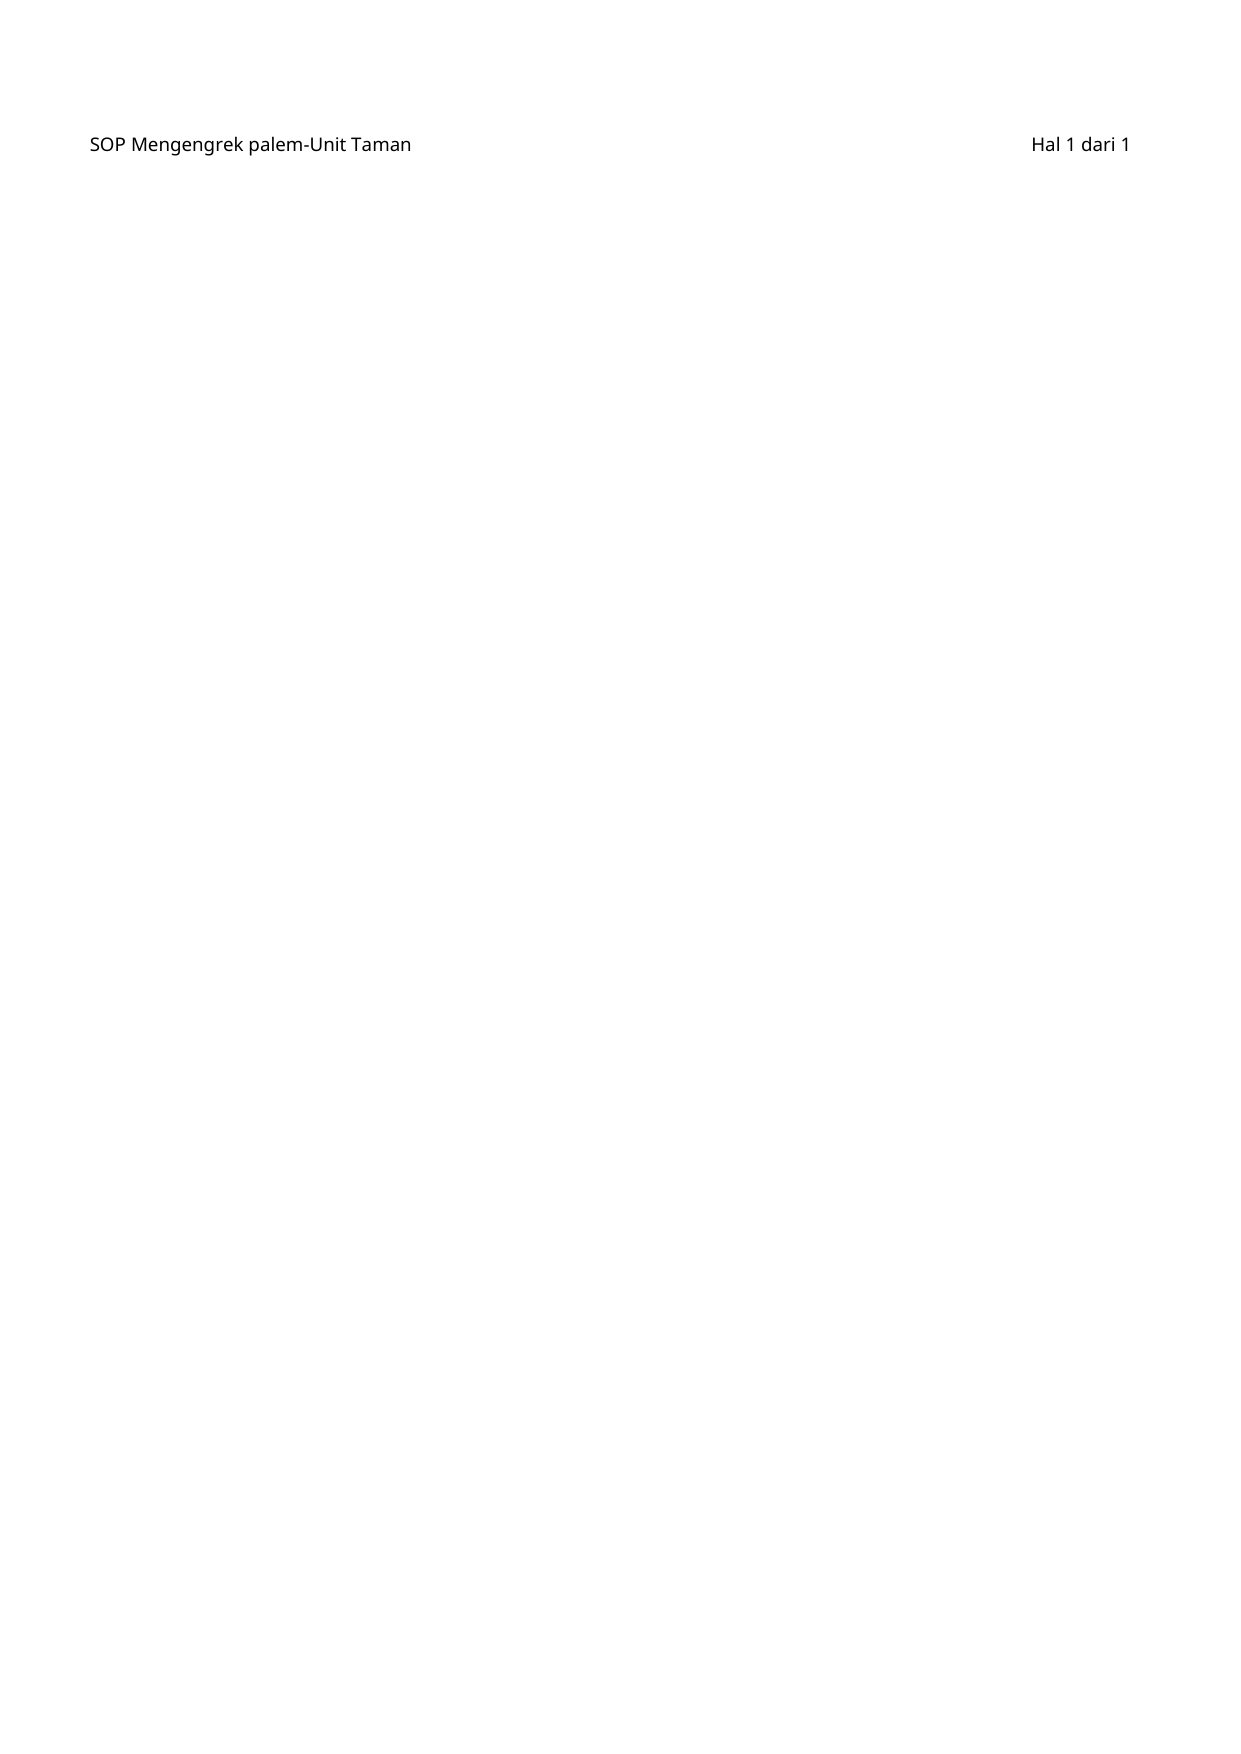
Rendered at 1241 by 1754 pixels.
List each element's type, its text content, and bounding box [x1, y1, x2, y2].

text SOP Mengengrek palem-Unit Taman Hal 1 dari 1 [89, 132, 1153, 157]
